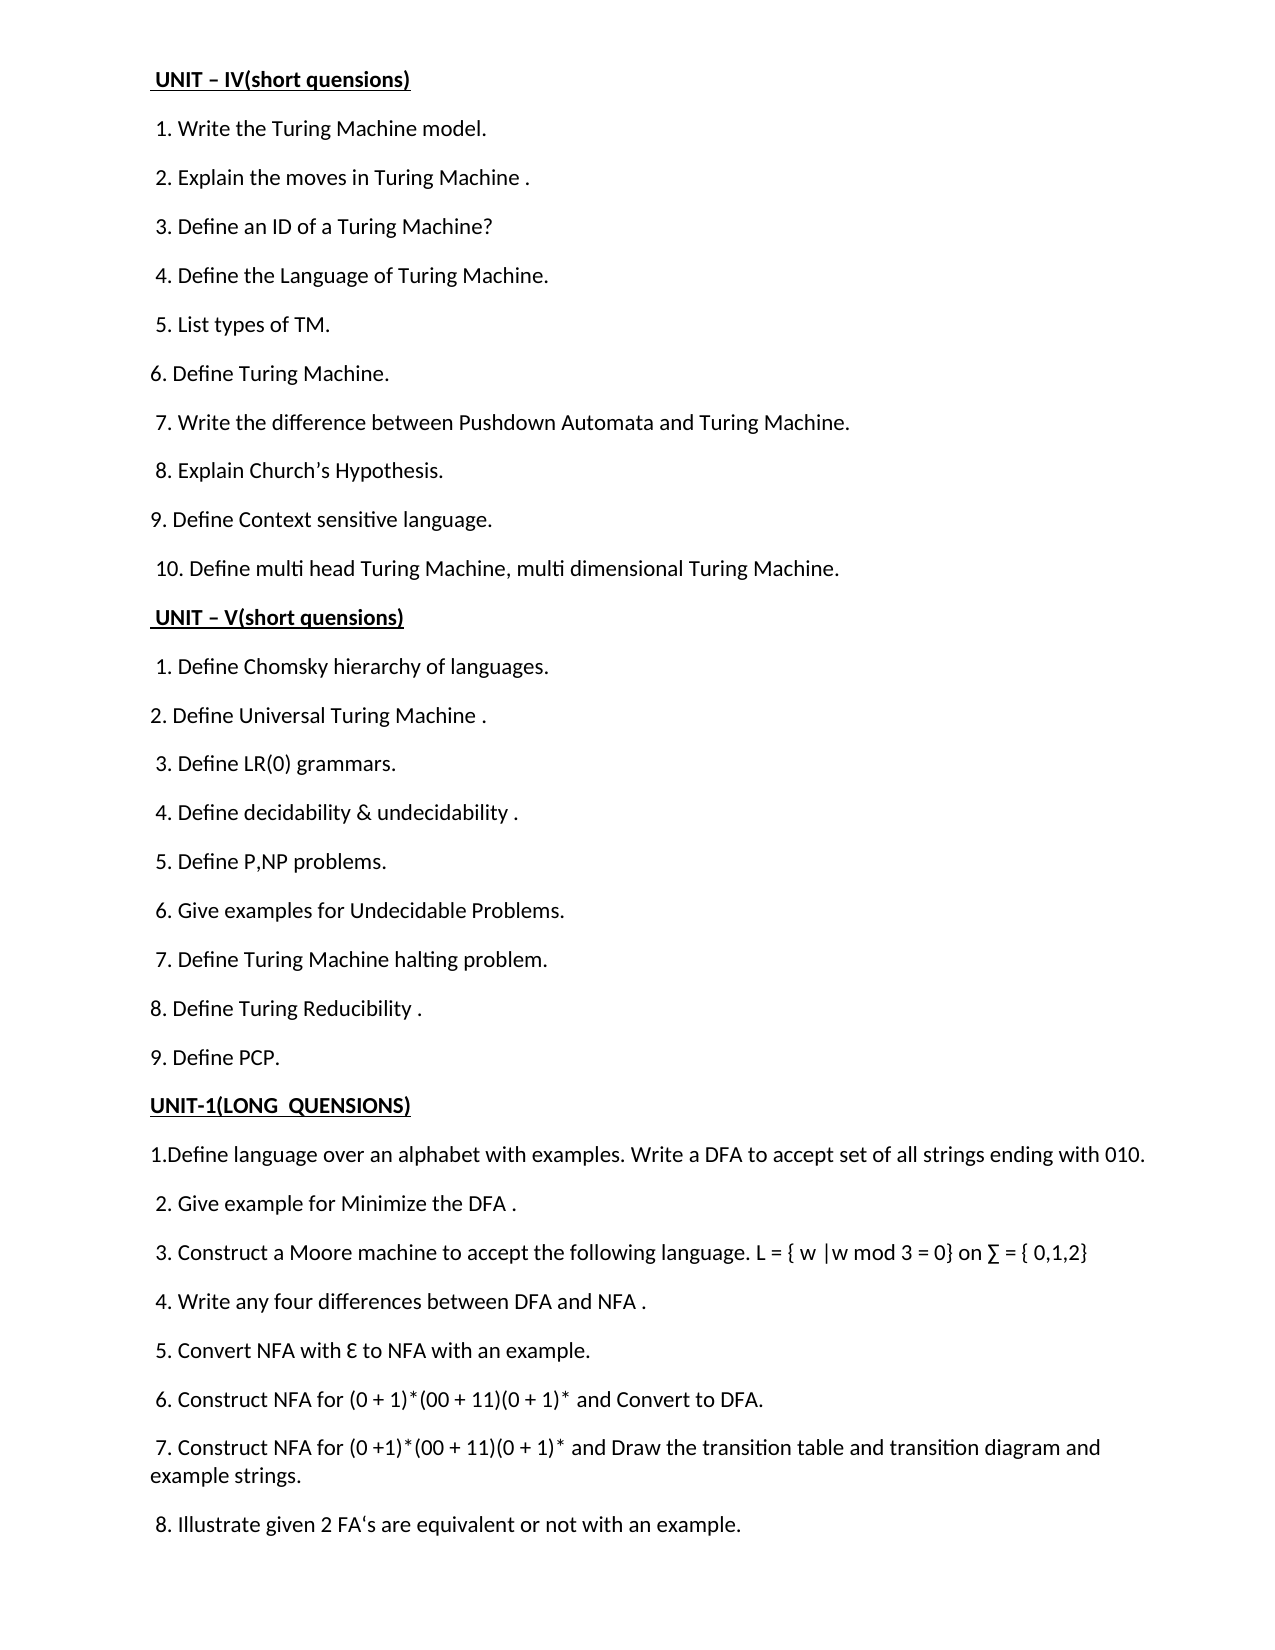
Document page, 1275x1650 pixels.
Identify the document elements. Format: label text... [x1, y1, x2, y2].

text 7. Write the difference between Pushdown Automata and Turing Machine. [150, 408, 1172, 436]
text UNIT – V(short quensions) [150, 603, 1172, 631]
text 2. Give example for Minimize the DFA . [150, 1189, 1172, 1217]
text 10. Define multi head Turing Machine, multi dimensional Turing Machine. [150, 554, 1172, 582]
text 7. Define Turing Machine halting problem. [150, 945, 1172, 973]
text 5. Convert NFA with Ɛ to NFA with an example. [150, 1336, 1172, 1364]
text 4. Write any four differences between DFA and NFA . [150, 1287, 1172, 1315]
text 2. Define Universal Turing Machine . [150, 701, 1172, 729]
text 4. Define the Language of Turing Machine. [150, 261, 1172, 289]
text UNIT – IV(short quensions) [150, 66, 1172, 94]
text 9. Define PCP. [150, 1043, 1172, 1071]
text 5. List types of TM. [150, 310, 1172, 338]
text 1. Write the Turing Machine model. [150, 114, 1172, 142]
text 8. Illustrate given 2 FA‘s are equivalent or not with an example. [150, 1510, 1172, 1538]
text 9. Define Context sensitive language. [150, 505, 1172, 533]
text 5. Define P,NP problems. [150, 847, 1172, 875]
text 3. Define an ID of a Turing Machine? [150, 212, 1172, 240]
text 3. Define LR(0) grammars. [150, 749, 1172, 778]
text 3. Construct a Moore machine to accept the following language. L = { w |w mod 3 = 0} on ∑ = { 0,1,2} [150, 1238, 1172, 1266]
text 4. Define decidability & undecidability . [150, 798, 1172, 826]
text 1. Define Chomsky hierarchy of languages. [150, 652, 1172, 680]
text 6. Define Turing Machine. [150, 359, 1172, 387]
text 8. Define Turing Reducibility . [150, 994, 1172, 1022]
text 6. Construct NFA for (0 + 1)*(00 + 11)(0 + 1)* and Convert to DFA. [150, 1385, 1172, 1413]
text 6. Give examples for Undecidable Problems. [150, 896, 1172, 924]
text 2. Explain the moves in Turing Machine . [150, 163, 1172, 191]
text 8. Explain Church’s Hypothesis. [150, 456, 1172, 484]
text 7. Construct NFA for (0 +1)*(00 + 11)(0 + 1)* and Draw the transition table and transition diagram and example strings. [150, 1433, 1172, 1489]
text UNIT-1(LONG QUENSIONS) [150, 1092, 1172, 1119]
text 1.Define language over an alphabet with examples. Write a DFA to accept set of all strings ending with 010. [150, 1140, 1172, 1168]
